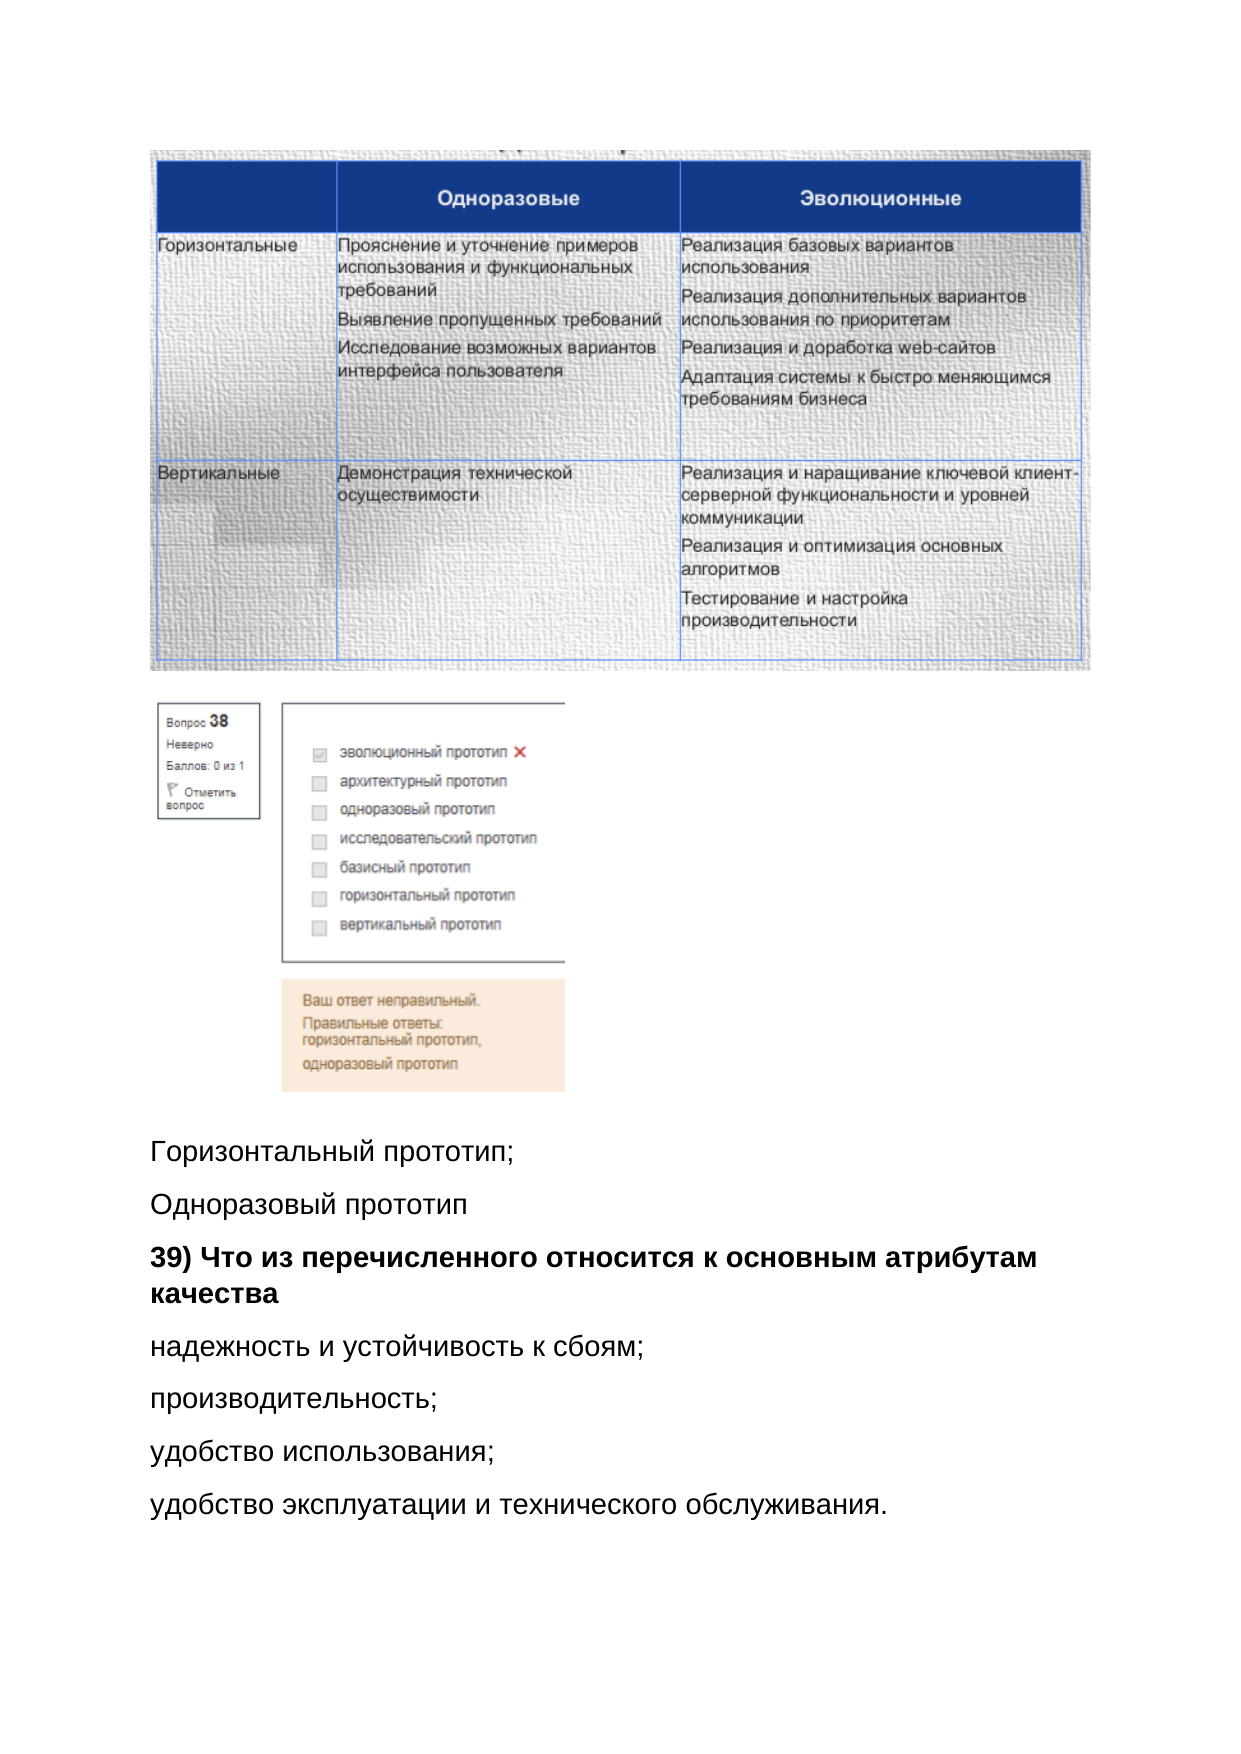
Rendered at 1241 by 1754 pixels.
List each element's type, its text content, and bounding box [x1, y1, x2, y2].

text удобство эксплуатации и технического обслуживания. [150, 1487, 1109, 1521]
picture [150, 150, 1091, 671]
text надежность и устойчивость к сбоям; [150, 1329, 1109, 1362]
text удобство использования; [150, 1434, 1109, 1468]
text производительность; [150, 1381, 1109, 1415]
text Одноразовый прототип [150, 1187, 1109, 1220]
picture [150, 689, 565, 1116]
text 39) Что из перечисленного относится к основным атрибутам качества [150, 1240, 1109, 1309]
text Горизонтальный прототип; [150, 1134, 1109, 1168]
